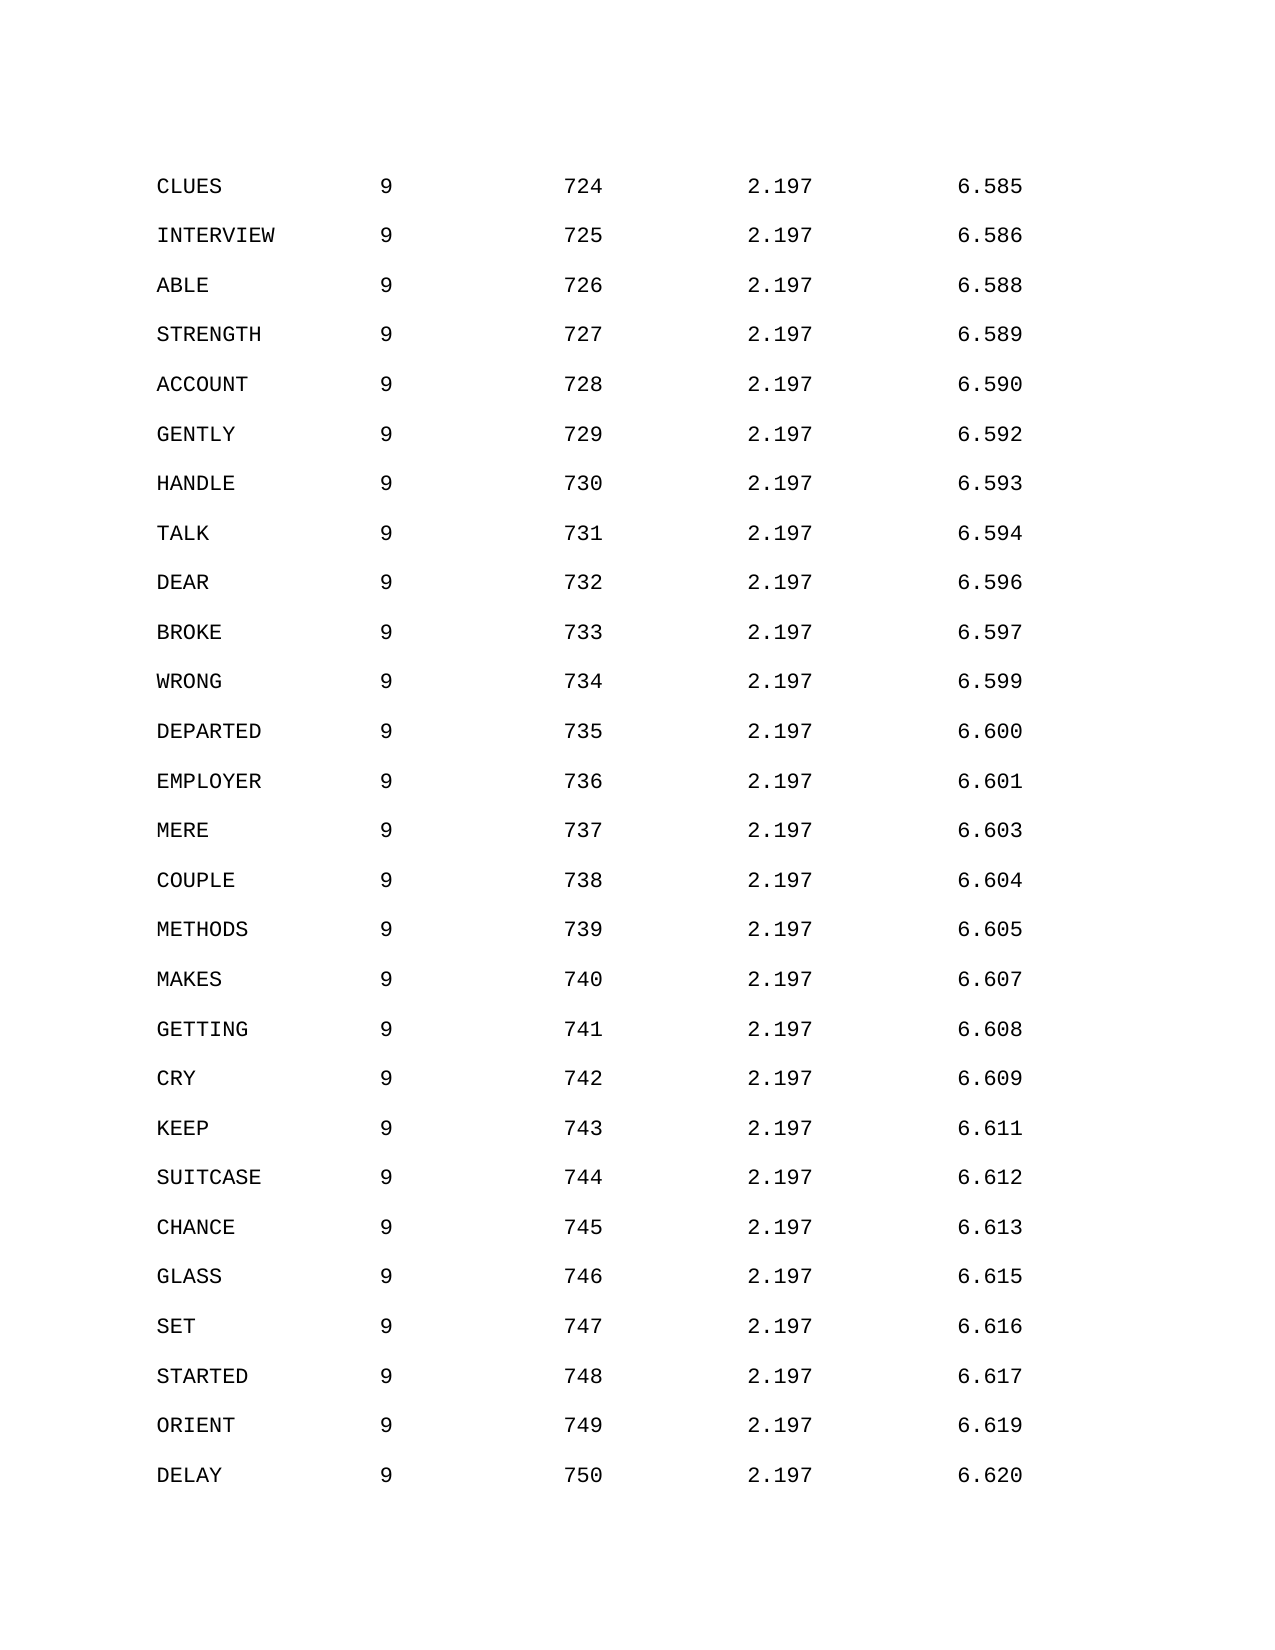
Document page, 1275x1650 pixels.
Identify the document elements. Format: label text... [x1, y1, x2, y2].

text ABLE 9 726 2.197 6.588 [156, 274, 1118, 299]
text SUITCASE 9 744 2.197 6.612 [156, 1166, 1118, 1191]
text TALK 9 731 2.197 6.594 [156, 522, 1118, 547]
text METHODS 9 739 2.197 6.605 [156, 918, 1118, 943]
text INTERVIEW 9 725 2.197 6.586 [156, 224, 1118, 249]
text WRONG 9 734 2.197 6.599 [156, 671, 1118, 695]
text CLUES 9 724 2.197 6.585 [156, 175, 1118, 199]
text HANDLE 9 730 2.197 6.593 [156, 472, 1118, 497]
text GENTLY 9 729 2.197 6.592 [156, 423, 1118, 447]
text GLASS 9 746 2.197 6.615 [156, 1266, 1118, 1290]
text ORIENT 9 749 2.197 6.619 [156, 1414, 1118, 1439]
text CHANCE 9 745 2.197 6.613 [156, 1216, 1118, 1241]
text CRY 9 742 2.197 6.609 [156, 1067, 1118, 1092]
text STRENGTH 9 727 2.197 6.589 [156, 323, 1118, 348]
text EMPLOYER 9 736 2.197 6.601 [156, 770, 1118, 794]
text MERE 9 737 2.197 6.603 [156, 819, 1118, 844]
text DEAR 9 732 2.197 6.596 [156, 571, 1118, 596]
text SET 9 747 2.197 6.616 [156, 1315, 1118, 1340]
text STARTED 9 748 2.197 6.617 [156, 1365, 1118, 1389]
text DELAY 9 750 2.197 6.620 [156, 1464, 1118, 1489]
text ACCOUNT 9 728 2.197 6.590 [156, 373, 1118, 398]
text DEPARTED 9 735 2.197 6.600 [156, 720, 1118, 745]
text MAKES 9 740 2.197 6.607 [156, 968, 1118, 993]
text KEEP 9 743 2.197 6.611 [156, 1117, 1118, 1142]
text COUPLE 9 738 2.197 6.604 [156, 869, 1118, 894]
text BROKE 9 733 2.197 6.597 [156, 621, 1118, 646]
text GETTING 9 741 2.197 6.608 [156, 1018, 1118, 1042]
